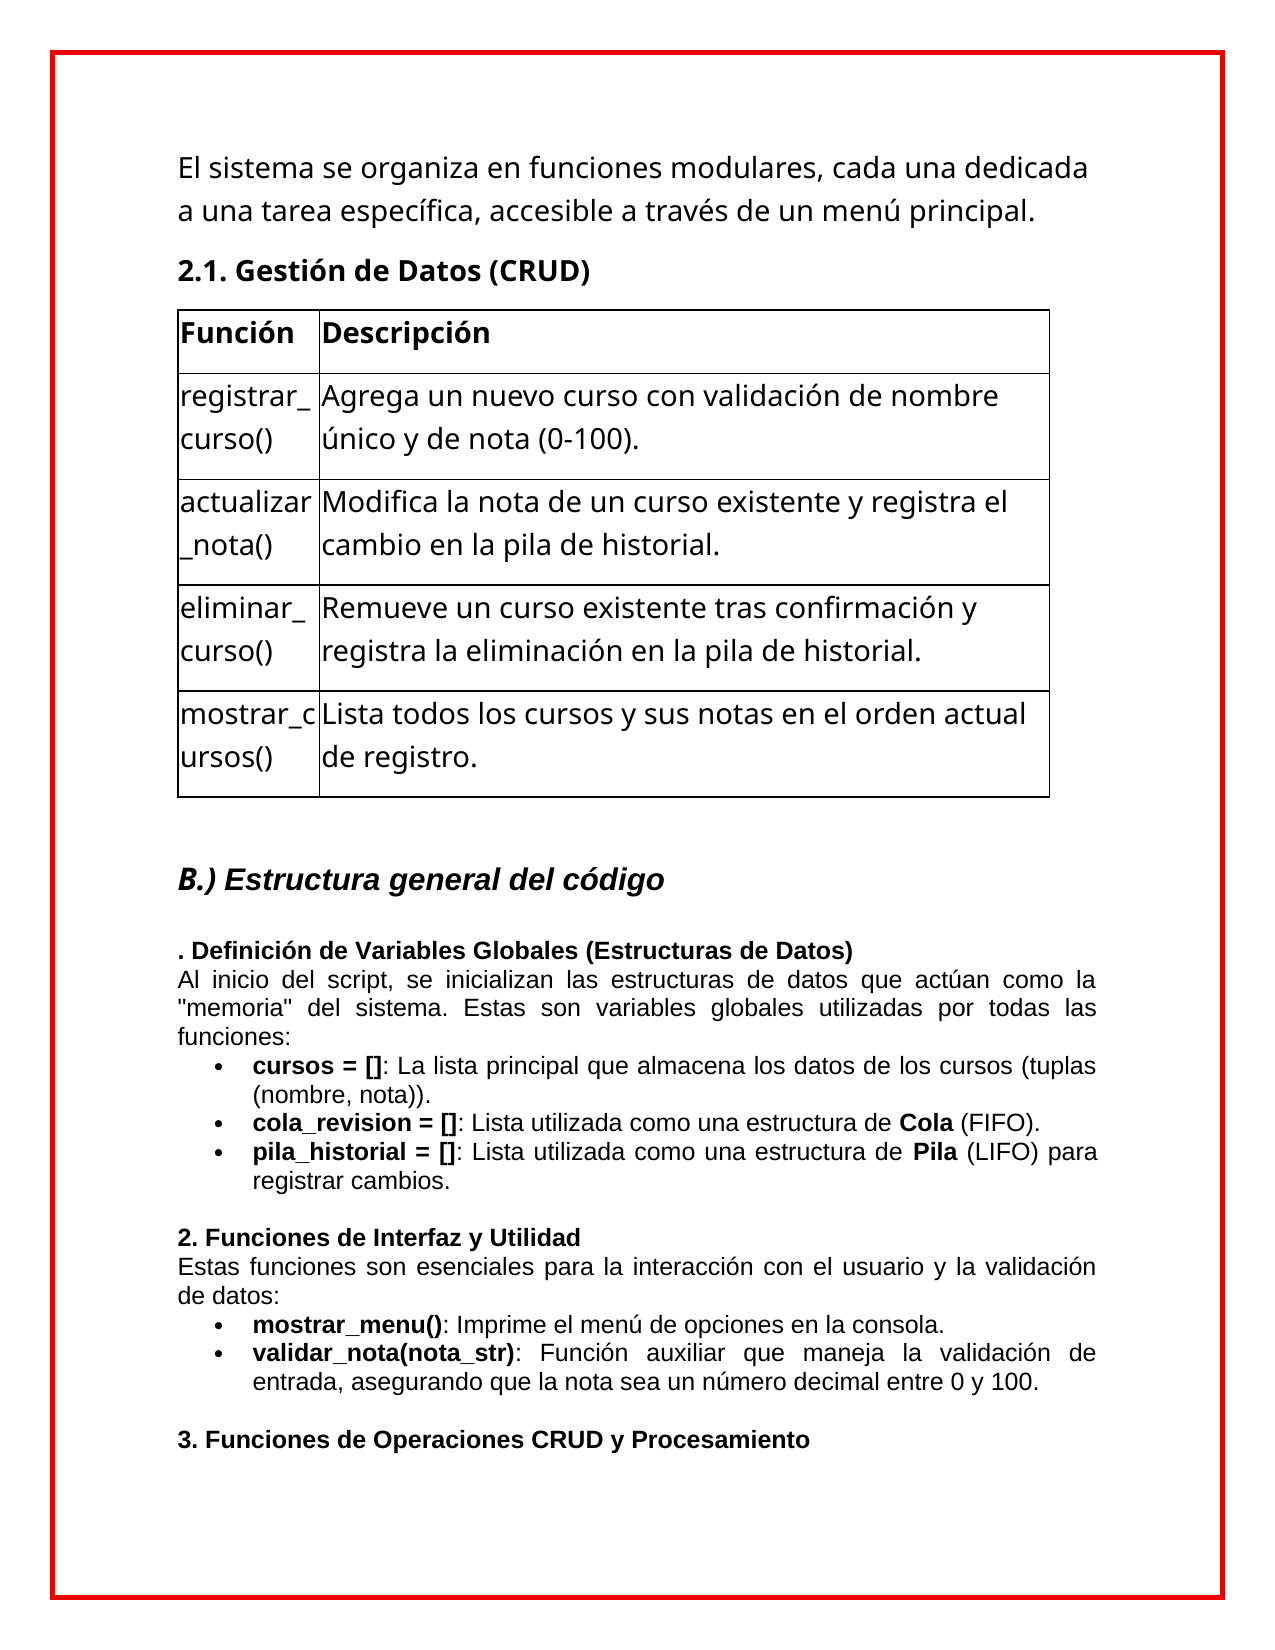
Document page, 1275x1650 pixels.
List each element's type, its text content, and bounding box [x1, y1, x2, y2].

table_cell eliminar_curso() [179, 586, 319, 690]
table_cell Modifica la nota de un curso existente y registra el cambio en la pila de historial. [320, 480, 1049, 584]
table_cell mostrar_cursos() [179, 692, 319, 796]
text B.) Estructura general del código [177, 857, 1098, 900]
text . Definición de Variables Globales (Estructuras de Datos) [177, 936, 1098, 964]
text El sistema se organiza en funciones modulares, cada una dedicada a una tarea específica, accesible a través de un menú principal. [177, 148, 1098, 230]
list pila_historial = []: Lista utilizada como una estructura de Pila (LIFO) para registrar cambios. [215, 1137, 1098, 1194]
table_cell actualizar_nota() [179, 480, 319, 584]
list cursos = []: La lista principal que almacena los datos de los cursos (tuplas (nombre, nota)). [215, 1051, 1098, 1108]
table_cell registrar_curso() [179, 374, 319, 478]
text Estas funciones son esenciales para la interacción con el usuario y la validación de datos: [177, 1252, 1098, 1309]
table_cell Lista todos los cursos y sus notas en el orden actual de registro. [320, 692, 1049, 796]
table_cell Agrega un nuevo curso con validación de nombre único y de nota (0-100). [320, 374, 1049, 478]
table_header Descripción [320, 311, 1049, 372]
text 2.1. Gestión de Datos (CRUD) [177, 250, 1098, 289]
list mostrar_menu(): Imprime el menú de opciones en la consola. [215, 1309, 1098, 1338]
list validar_nota(nota_str): Función auxiliar que maneja la validación de entrada, asegurando que la nota sea un número decimal entre 0 y 100. [215, 1338, 1098, 1396]
text Al inicio del script, se inicializan las estructuras de datos que actúan como la "memoria" del sistema. Estas son variables globales utilizadas por todas las funciones: [177, 964, 1098, 1051]
table_header Función [179, 311, 319, 372]
table_cell Remueve un curso existente tras confirmación y registra la eliminación en la pila de historial. [320, 586, 1049, 690]
text 2. Funciones de Interfaz y Utilidad [177, 1223, 1098, 1252]
text 3. Funciones de Operaciones CRUD y Procesamiento [177, 1424, 1098, 1453]
list cola_revision = []: Lista utilizada como una estructura de Cola (FIFO). [215, 1108, 1098, 1137]
